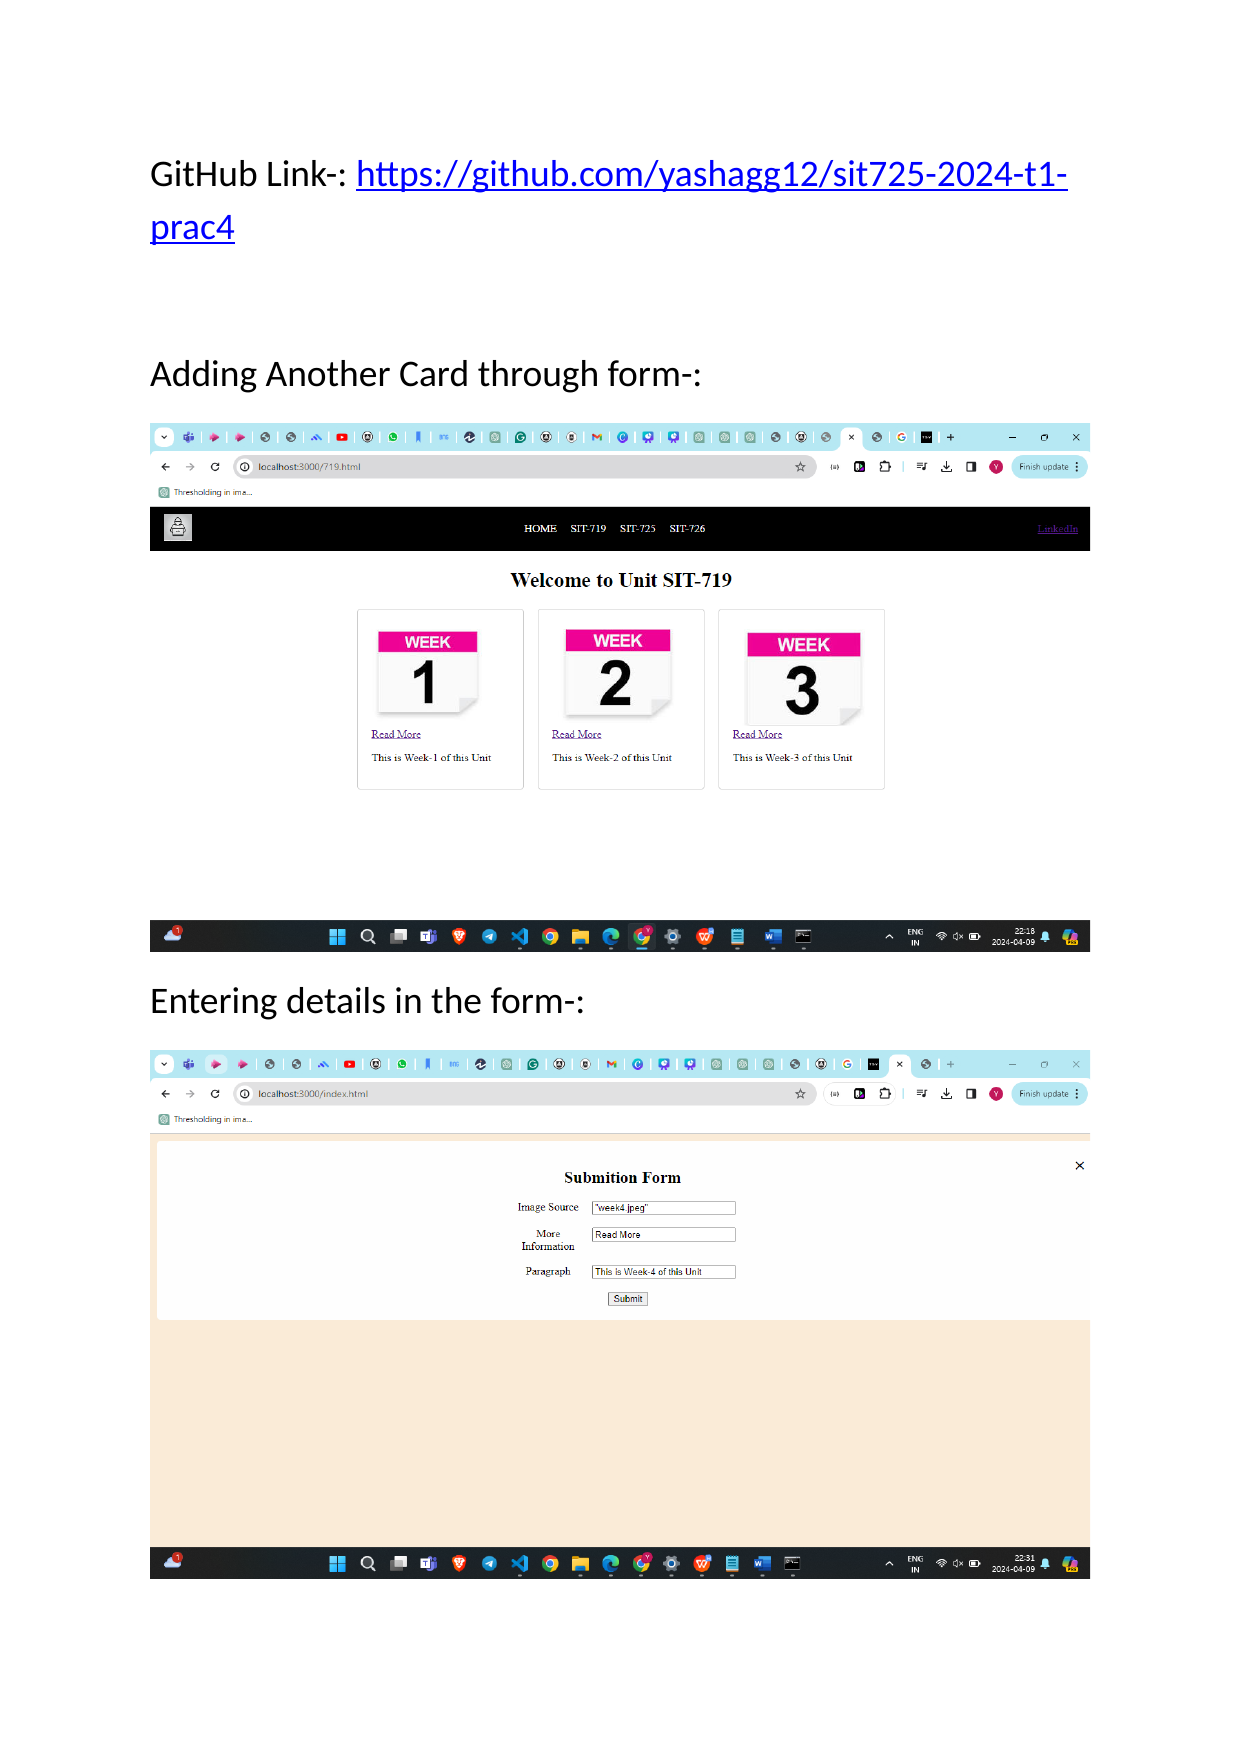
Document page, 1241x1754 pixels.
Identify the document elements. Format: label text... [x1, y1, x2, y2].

text GitHub Link-: https://github.com/yashagg12/sit725-2024-t1-prac4 [150, 150, 1090, 248]
picture [150, 1050, 1091, 1579]
picture [150, 423, 1091, 952]
text Entering details in the form-: [150, 977, 1090, 1022]
text Adding Another Card through form-: [150, 350, 1090, 396]
